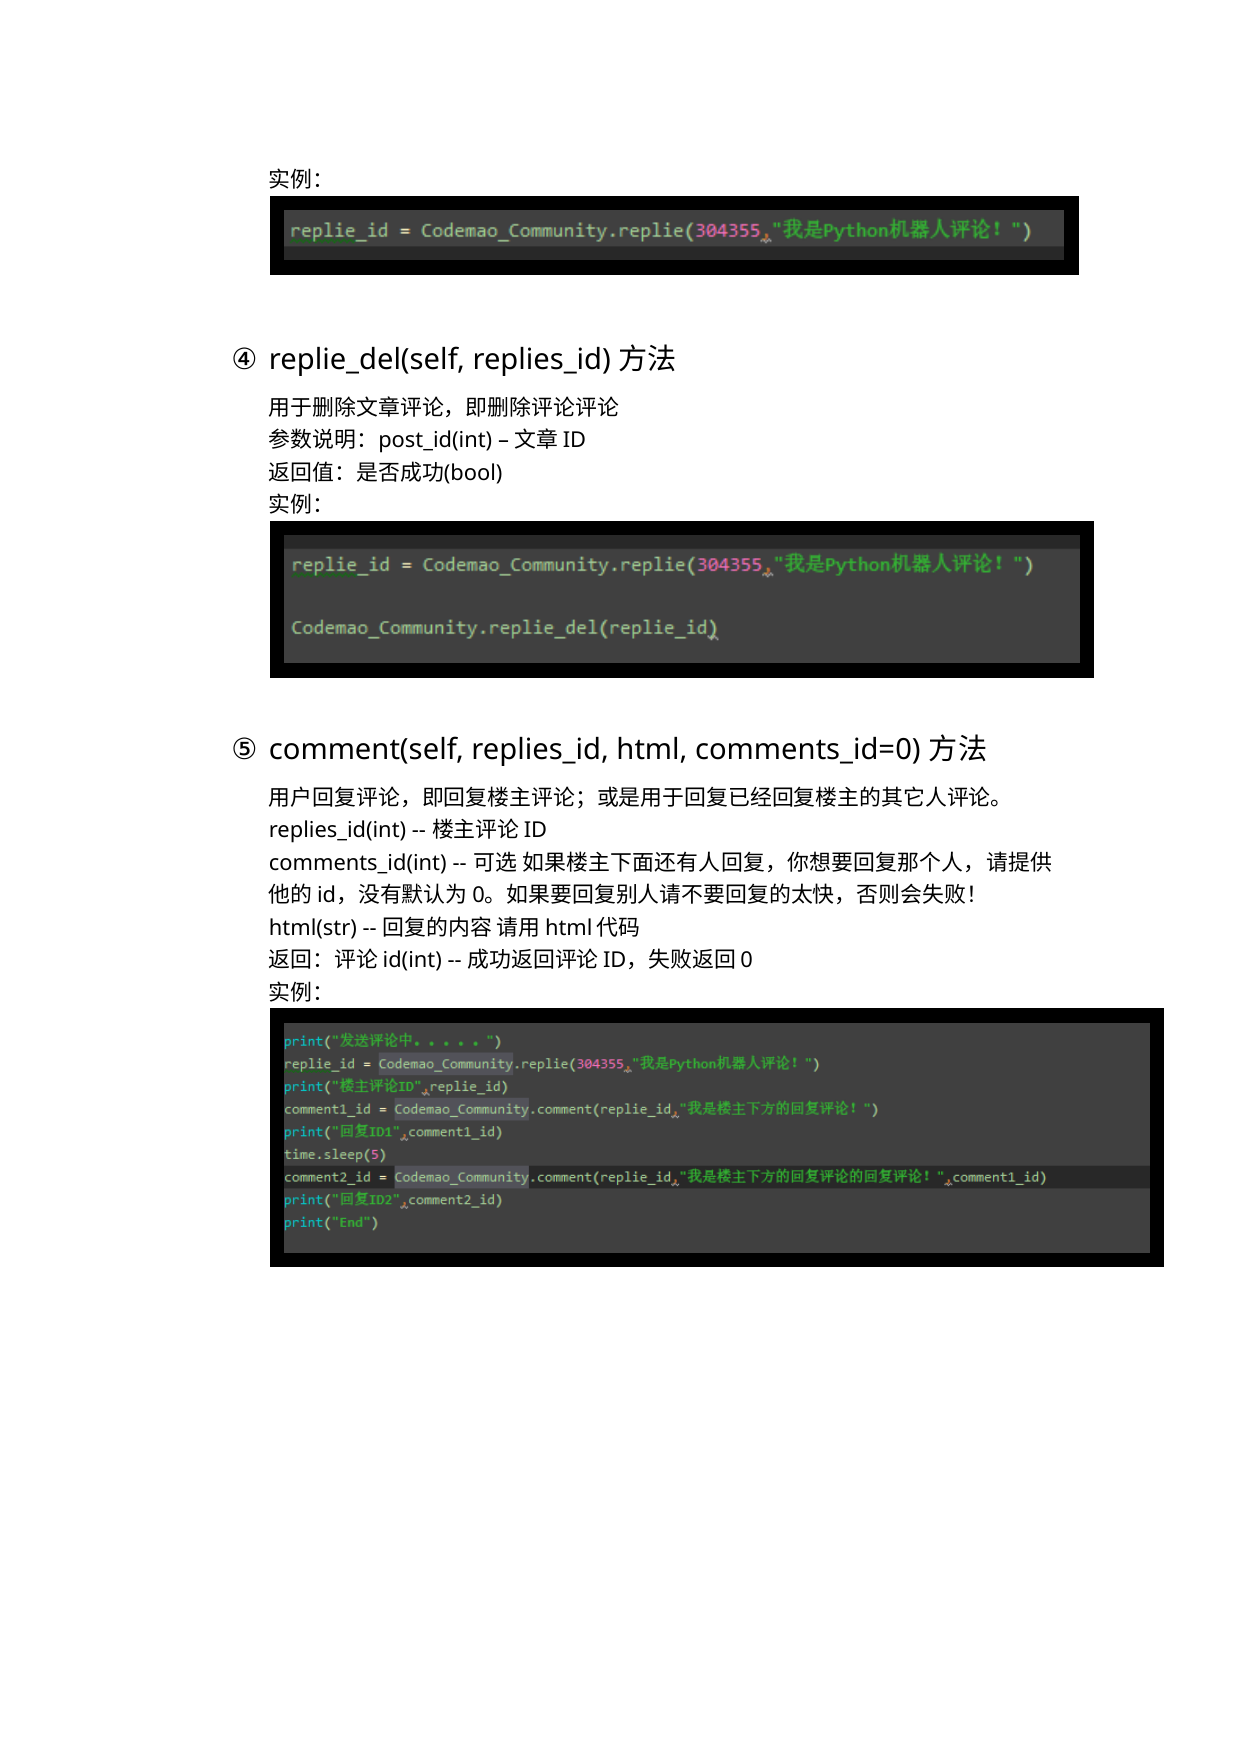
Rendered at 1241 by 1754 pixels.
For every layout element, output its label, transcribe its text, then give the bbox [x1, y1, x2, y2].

text comments_id(int) -- 可选 如果楼主下面还有人回复，你想要回复那个人，请提供他的id，没有默认为 0。如果要回复别人请不要回复的太快，否则会失败！ [269, 844, 1053, 909]
text replie_del(self, replies_id) 方法 [231, 324, 1053, 389]
text 参数说明：post_id(int) – 文章ID [269, 422, 1053, 454]
text 返回值：是否成功(bool) [269, 454, 1053, 487]
picture [284, 210, 1064, 260]
text replies_id(int) -- 楼主评论ID [269, 812, 1053, 844]
picture [284, 1023, 1150, 1253]
text comment(self, replies_id, html, comments_id=0) 方法 [231, 714, 1053, 779]
text 实例： [269, 487, 1053, 519]
text 实例： [269, 162, 1053, 194]
picture [284, 535, 1080, 663]
text 用于删除文章评论，即删除评论评论 [269, 389, 1053, 422]
text 实例： [269, 974, 1053, 1007]
text html(str) -- 回复的内容 请用html代码 [269, 909, 1053, 942]
text 返回：评论id(int) -- 成功返回评论ID，失败返回0 [269, 942, 1053, 974]
text 用户回复评论，即回复楼主评论；或是用于回复已经回复楼主的其它人评论。 [269, 779, 1053, 812]
